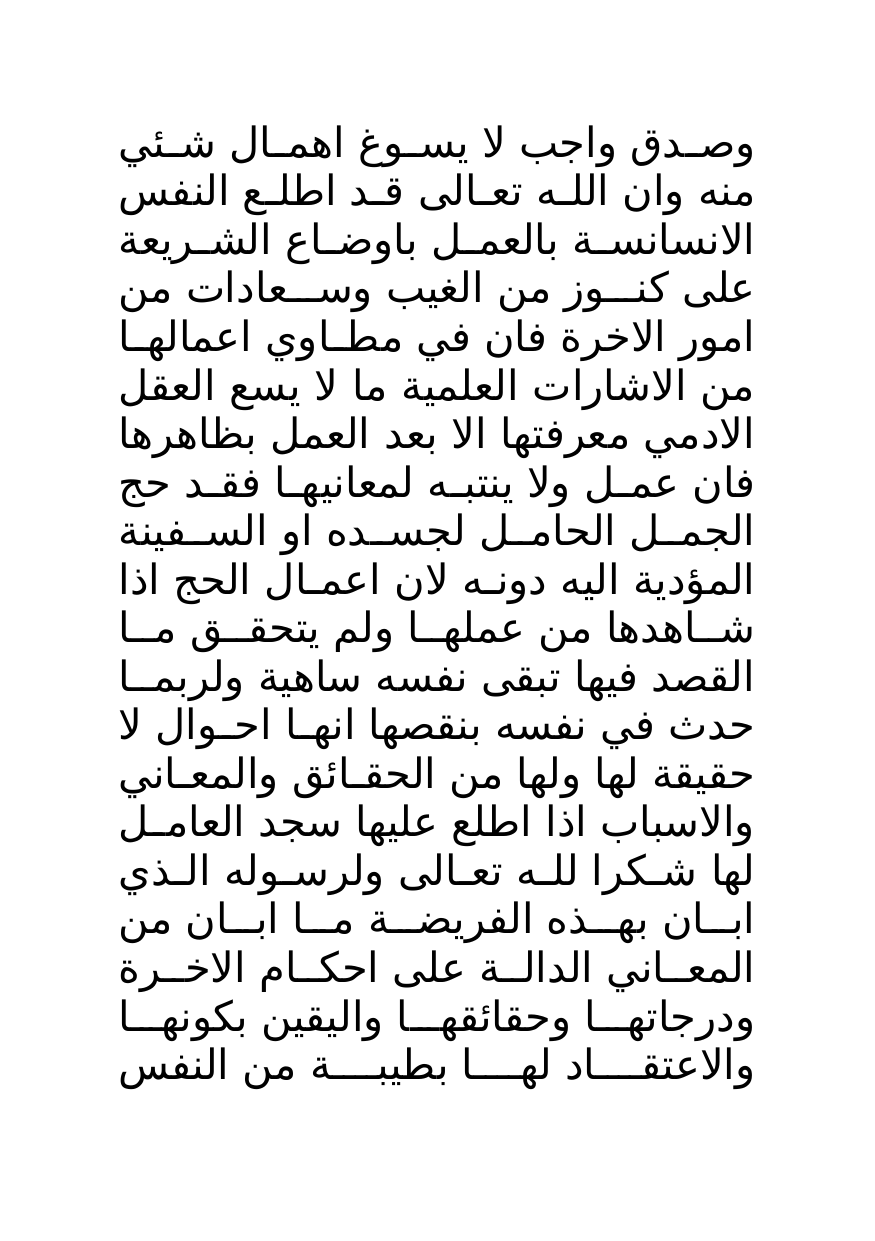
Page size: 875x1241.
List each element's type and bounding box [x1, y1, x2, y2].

text [118, 118, 756, 1089]
